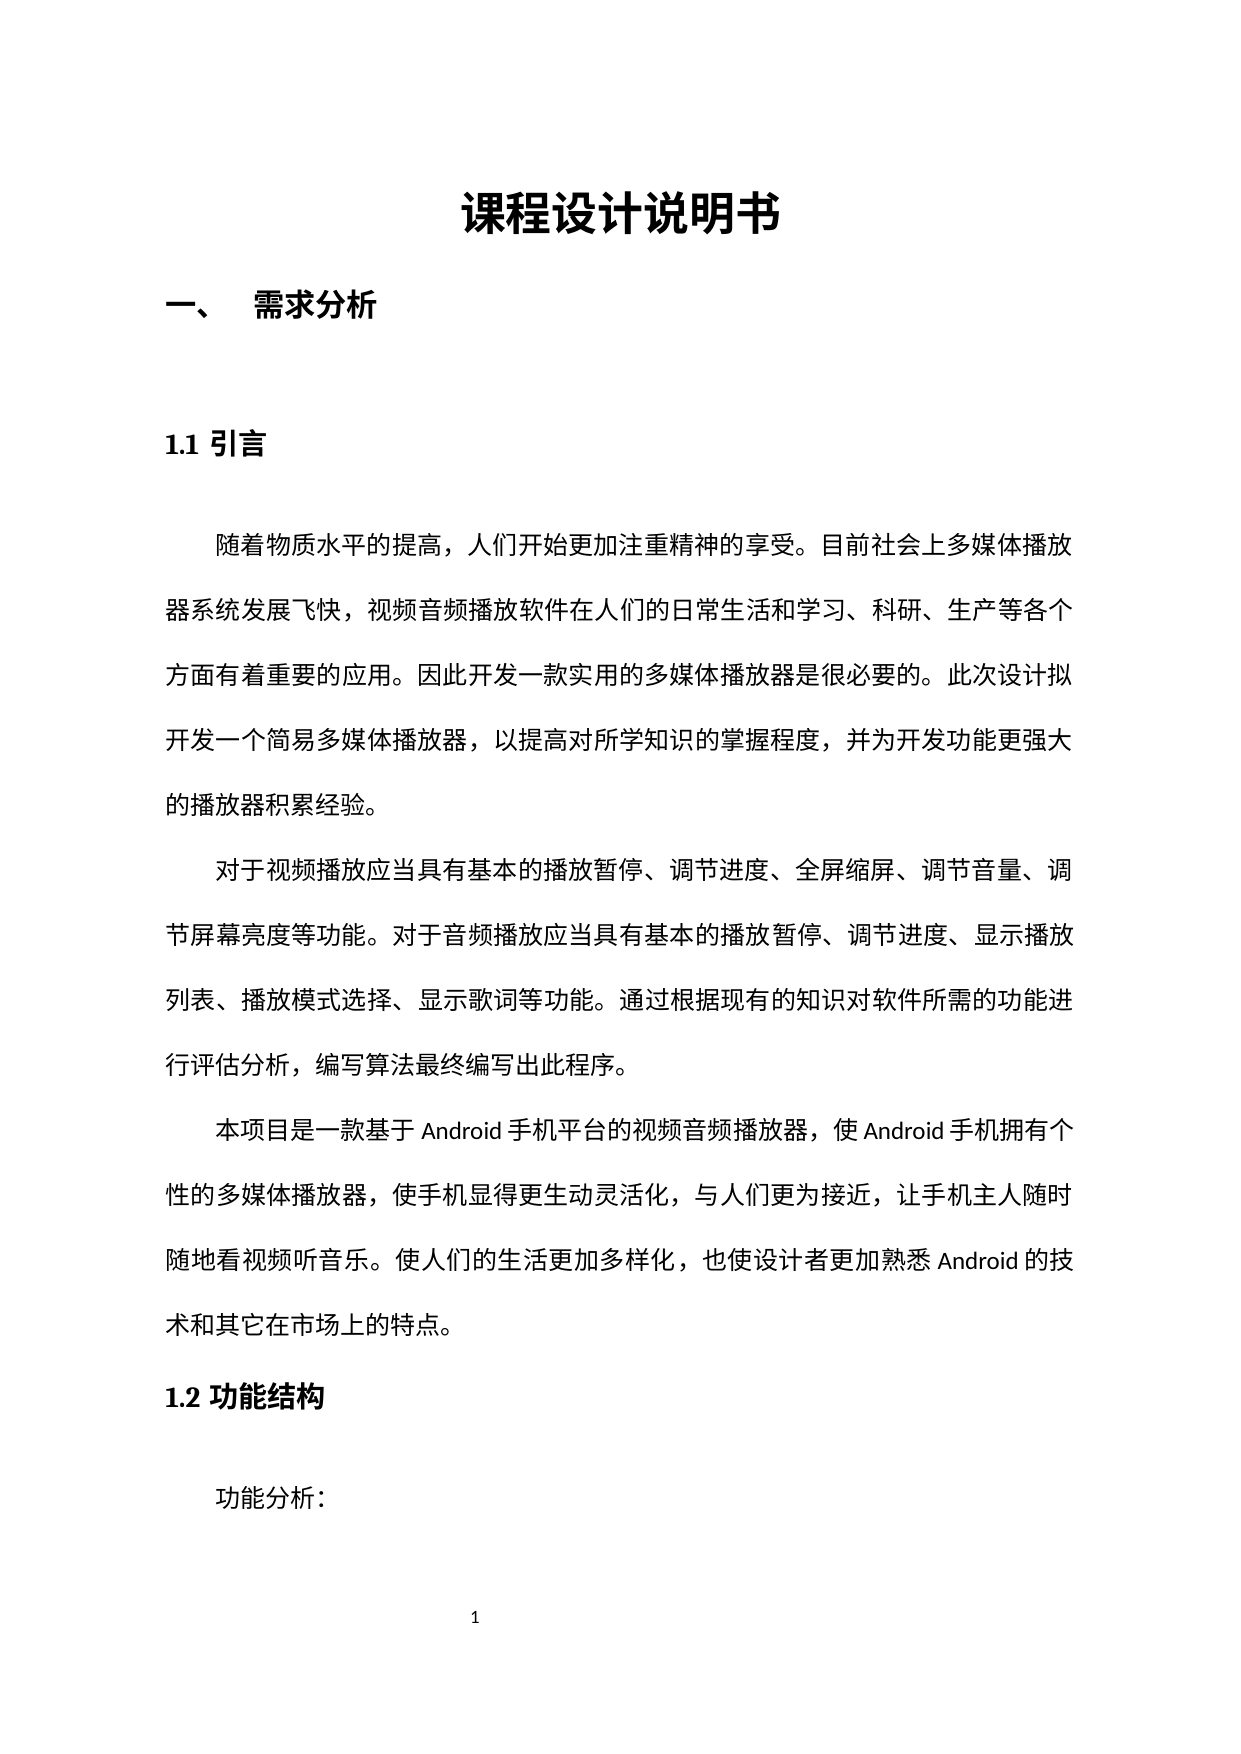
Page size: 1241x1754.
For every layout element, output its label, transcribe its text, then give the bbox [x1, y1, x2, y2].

subtitle 需求分析 [165, 270, 1075, 335]
subtitle 功能结构 [165, 1362, 1075, 1427]
subtitle 引言 [165, 409, 1075, 474]
text 本项目是一款基于Android手机平台的视频音频播放器，使Android手机拥有个性的多媒体播放器，使手机显得更生动灵活化，与人们更为接近，让手机主人随时随地看视频听音乐。使人们的生活更加多样化，也使设计者更加熟悉Android的技术和其它在市场上的特点。 [165, 1096, 1075, 1356]
text 随着物质水平的提高，人们开始更加注重精神的享受。目前社会上多媒体播放器系统发展飞快，视频音频播放软件在人们的日常生活和学习、科研、生产等各个方面有着重要的应用。因此开发一款实用的多媒体播放器是很必要的。此次设计拟开发一个简易多媒体播放器，以提高对所学知识的掌握程度，并为开发功能更强大的播放器积累经验。 [165, 511, 1075, 836]
text 功能分析： [165, 1464, 1075, 1529]
text 课程设计说明书 [165, 162, 1075, 259]
text 对于视频播放应当具有基本的播放暂停、调节进度、全屏缩屏、调节音量、调节屏幕亮度等功能。对于音频播放应当具有基本的播放暂停、调节进度、显示播放列表、播放模式选择、显示歌词等功能。通过根据现有的知识对软件所需的功能进行评估分析，编写算法最终编写出此程序。 [165, 836, 1075, 1096]
